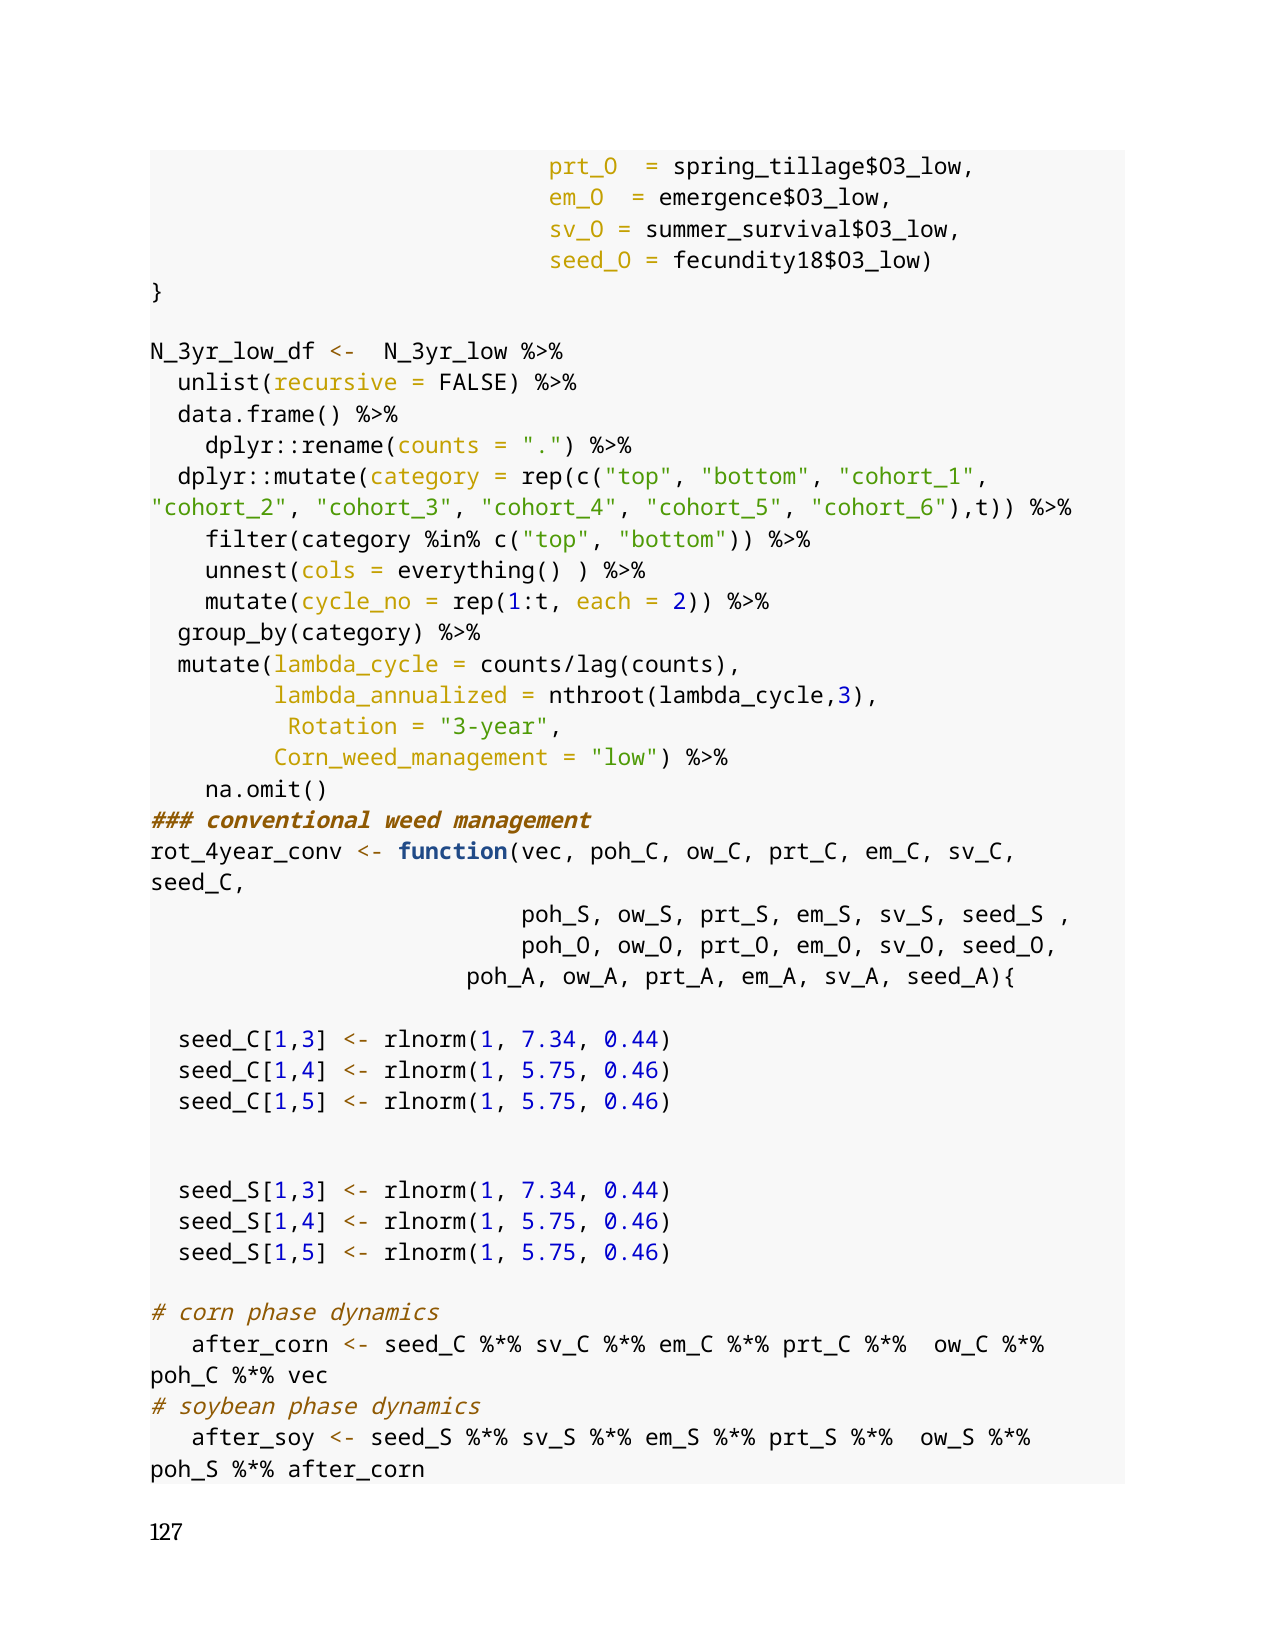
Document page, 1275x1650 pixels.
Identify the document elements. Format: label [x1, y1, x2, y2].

text [150, 804, 1125, 1484]
text [150, 150, 1125, 804]
